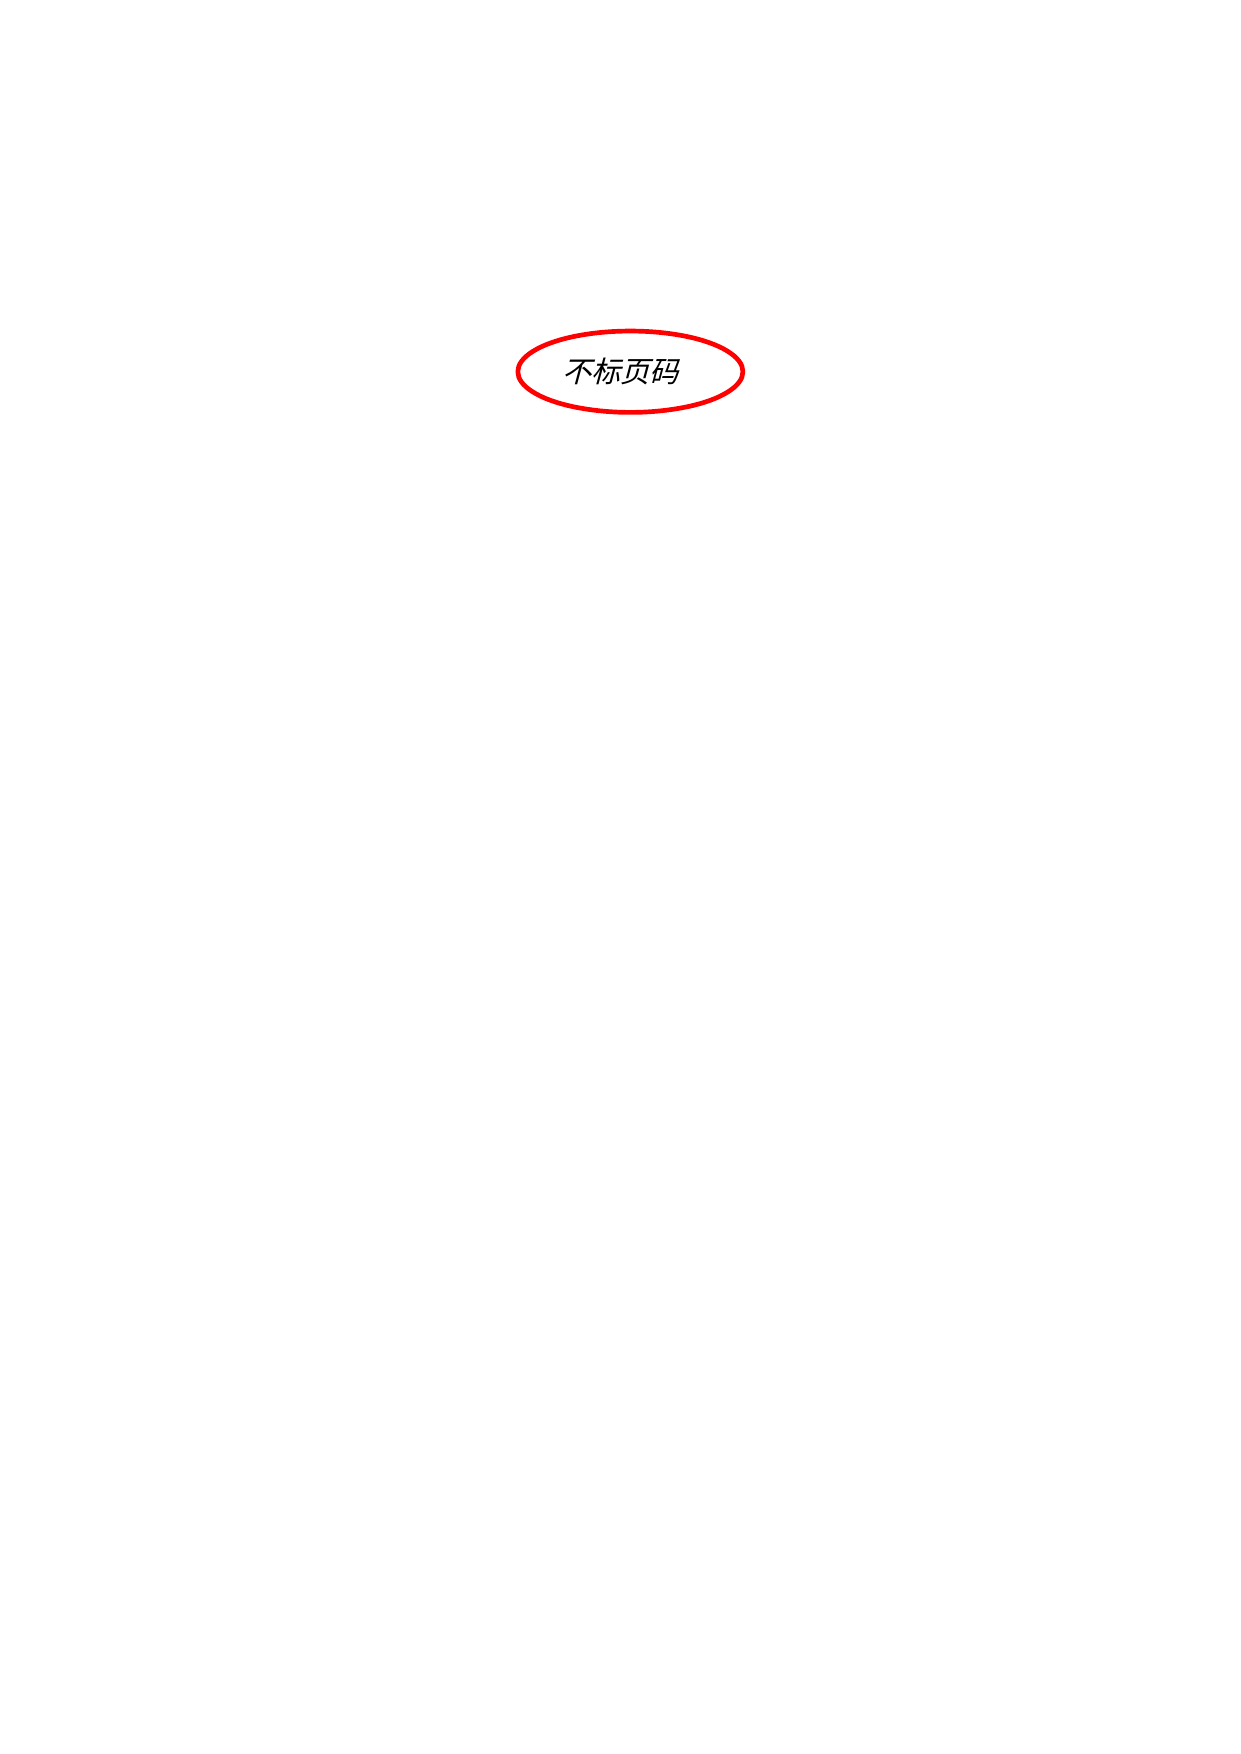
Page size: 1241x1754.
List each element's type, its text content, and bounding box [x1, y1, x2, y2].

text 不标页码 [521, 348, 740, 391]
text 不标页码 [177, 348, 532, 391]
text 不标页码 [729, 348, 1063, 391]
